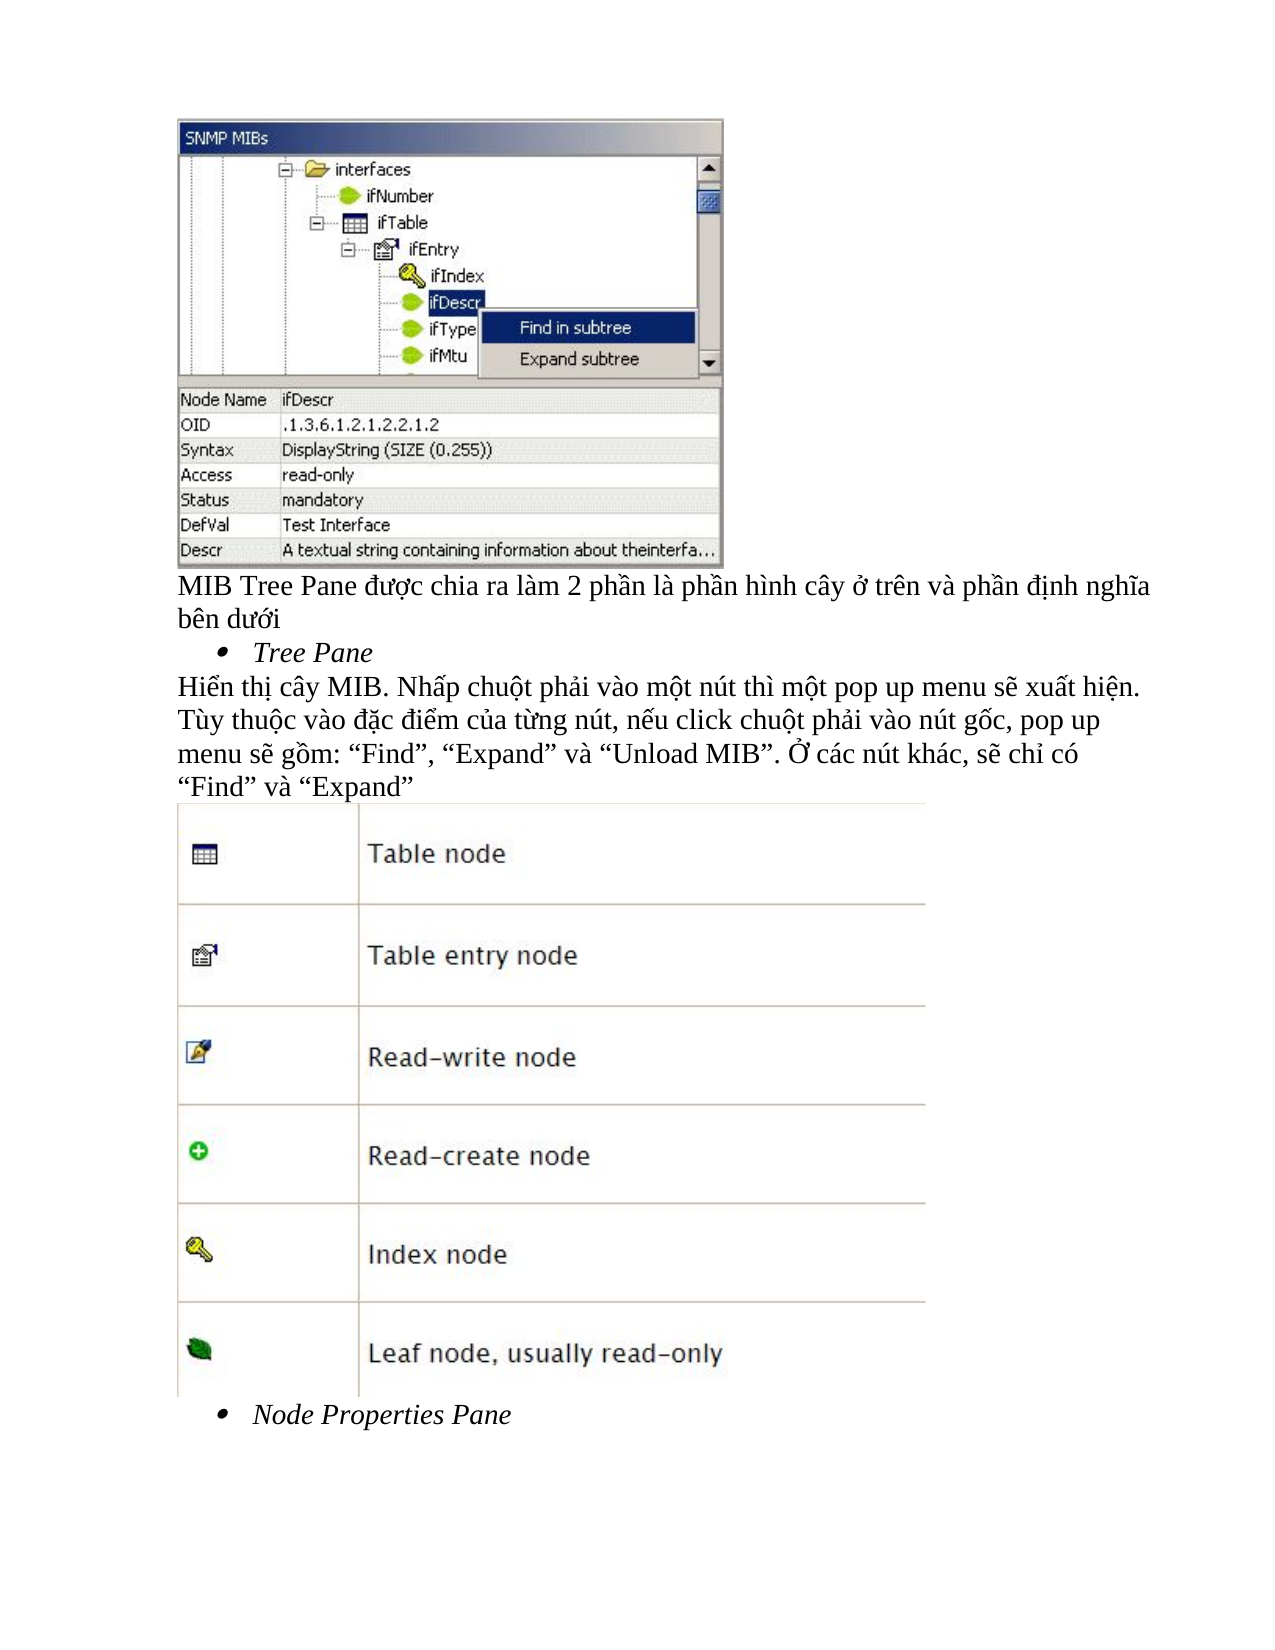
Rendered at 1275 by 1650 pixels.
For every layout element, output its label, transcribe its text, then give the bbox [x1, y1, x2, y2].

list Node Properties Pane [215, 1397, 1157, 1430]
text Hiển thị cây MIB. Nhấp chuột phải vào một nút thì một pop up menu sẽ xuất hiện. Tùy thuộc vào đặc điểm của từng nút, nếu click chuột phải vào nút gốc, pop up menu sẽ gồm: “Find”, “Expand” và “Unload MIB”. Ở các nút khác, sẽ chỉ có “Find” và “Expand” [177, 669, 1157, 803]
text MIB Tree Pane được chia ra làm 2 phần là phần hình cây ở trên và phần định nghĩa bên dưới [177, 568, 1157, 635]
list Tree Pane [215, 635, 1157, 669]
picture [177, 803, 926, 1397]
picture [177, 118, 724, 569]
